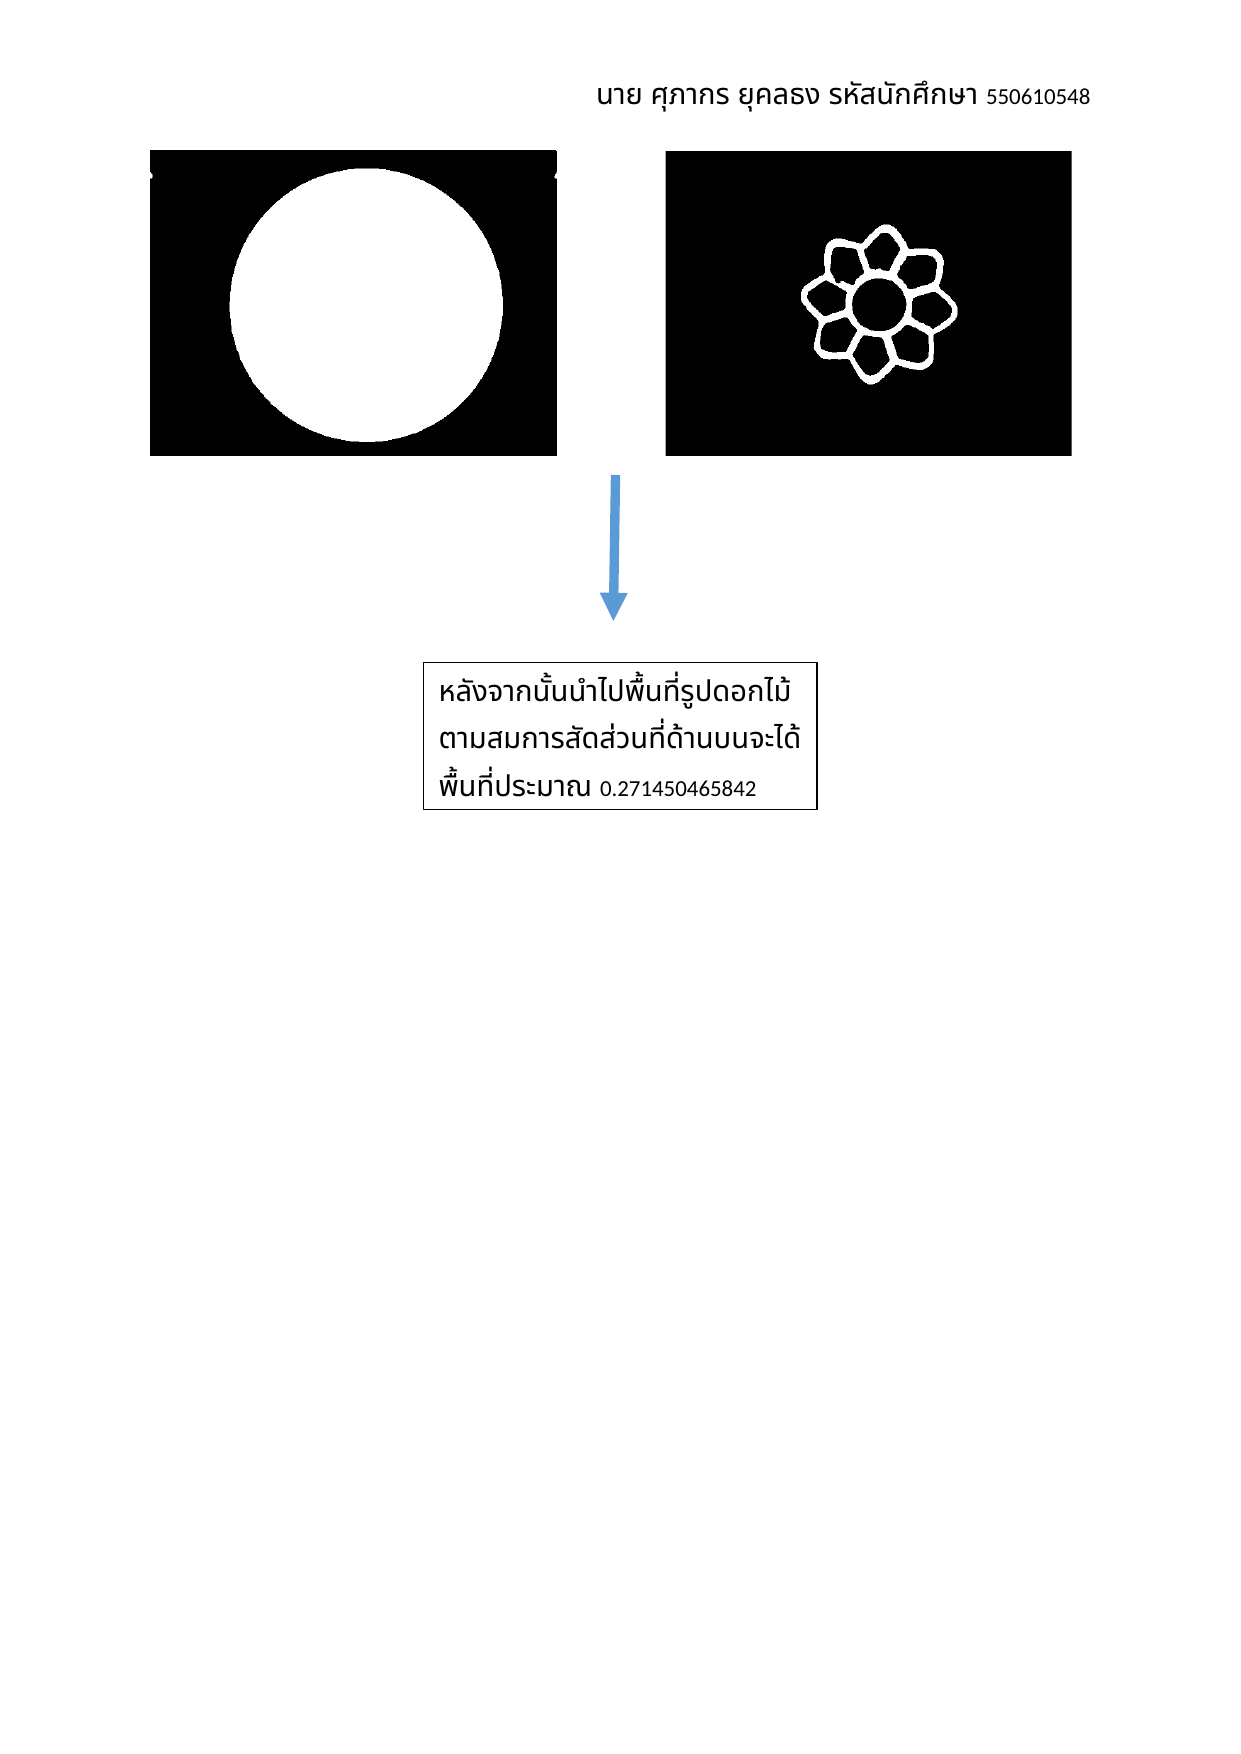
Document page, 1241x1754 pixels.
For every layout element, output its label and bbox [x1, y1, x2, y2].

picture [150, 150, 557, 456]
picture [665, 151, 1072, 456]
